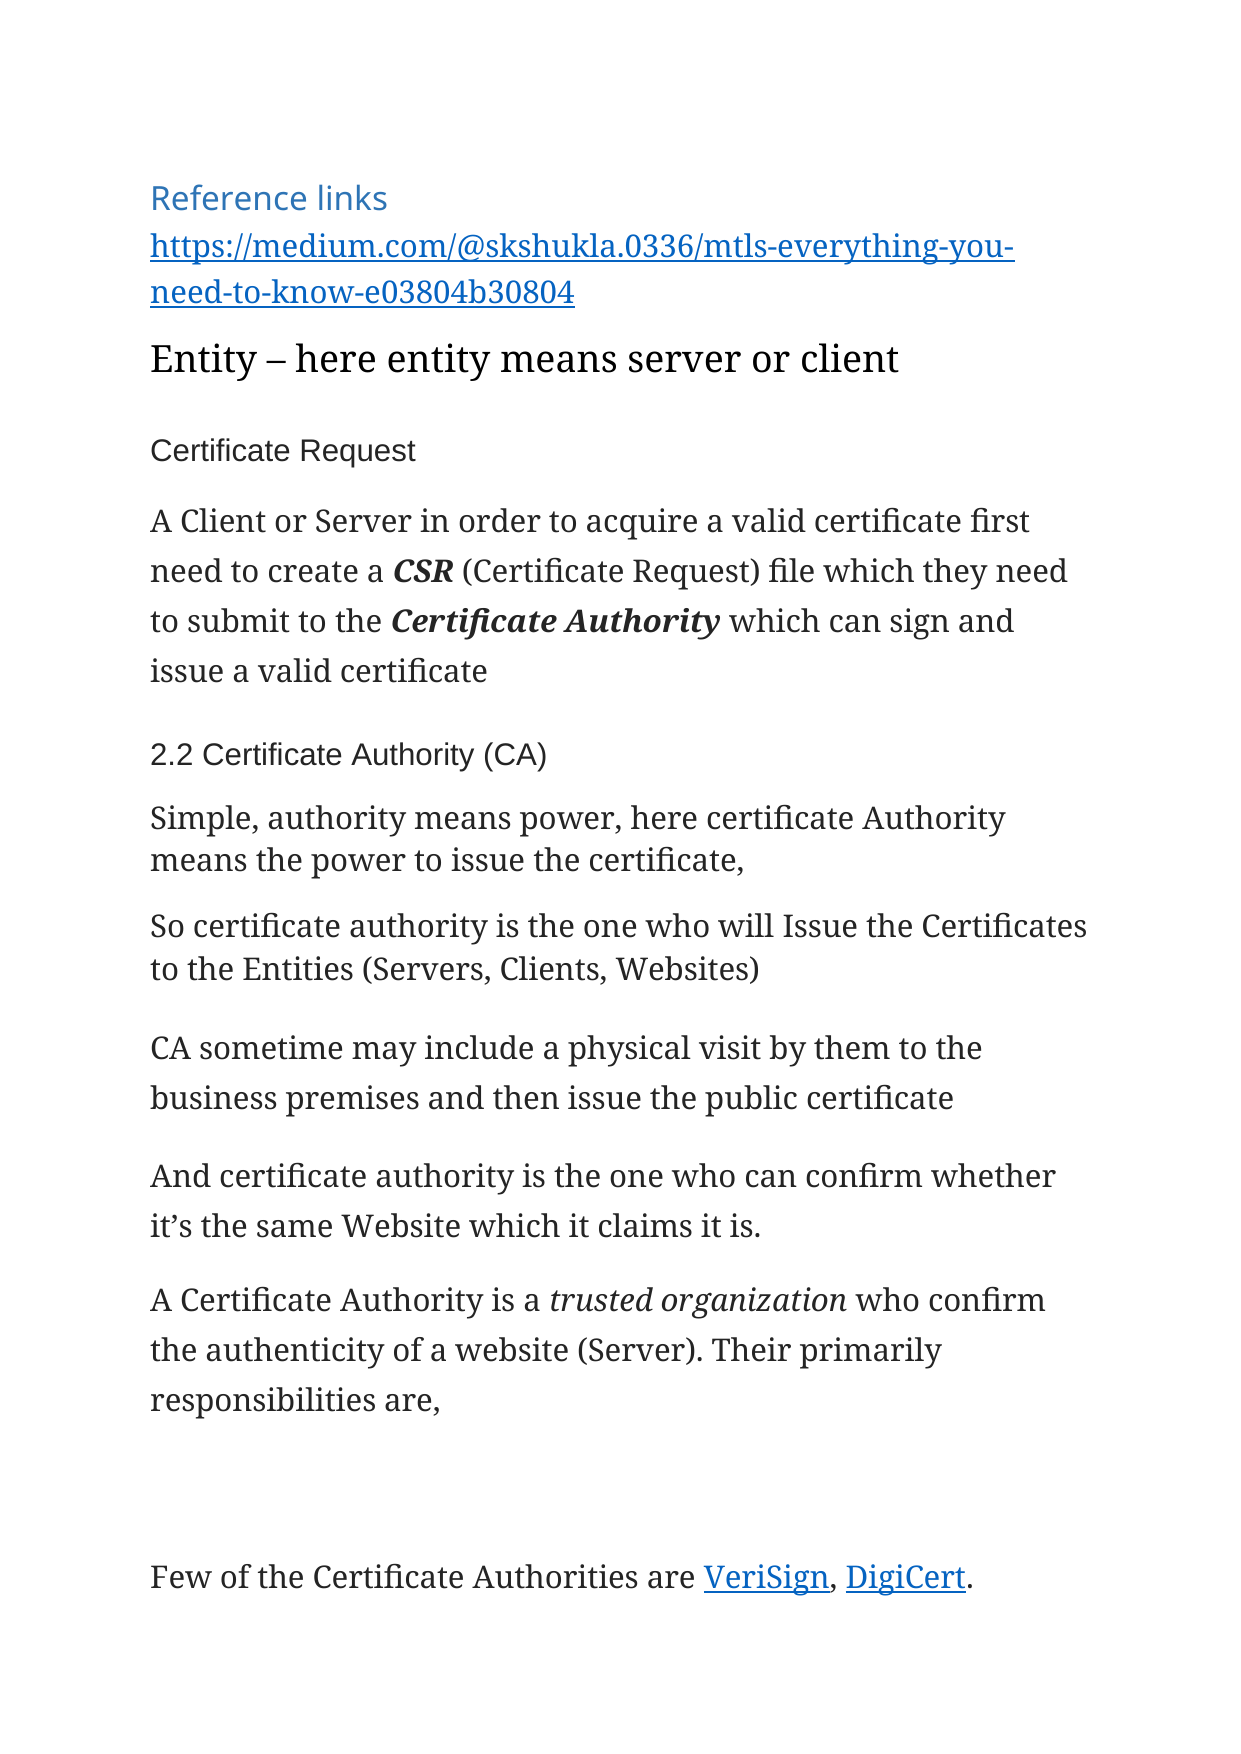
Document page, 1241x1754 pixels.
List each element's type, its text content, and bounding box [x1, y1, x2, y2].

text https://medium.com/@skshukla.0336/mtls-everything-you-need-to-know-e03804b30804 [150, 224, 1090, 312]
subtitle 2.2 Certificate Authority (CA) [150, 735, 1090, 772]
subtitle Certificate Request [150, 431, 1090, 468]
text So certificate authority is the one who will Issue the Certificates to the Entities (Servers, Clients, Websites) [150, 904, 1090, 990]
text Few of the Certificate Authorities are VeriSign, DigiCert. [150, 1547, 1090, 1597]
subtitle Reference links [150, 175, 1090, 220]
text CA sometime may include a physical visit by them to the business premises and then issue the public certificate [150, 1018, 1090, 1118]
text A Client or Server in order to acquire a valid certificate first need to create a CSR (Certificate Request) file which they need to submit to the Certificate Authority which can sign and issue a valid certificate [150, 492, 1090, 692]
text And certificate authority is the one who can confirm whether it’s the same Website which it claims it is. [150, 1147, 1090, 1247]
text Entity – here entity means server or client [150, 332, 1090, 383]
text A Certificate Authority is a trusted organization who confirm the authenticity of a website (Server). Their primarily responsibilities are, [150, 1270, 1090, 1420]
text Simple, authority means power, here certificate Authority means the power to issue the certificate, [150, 796, 1090, 881]
